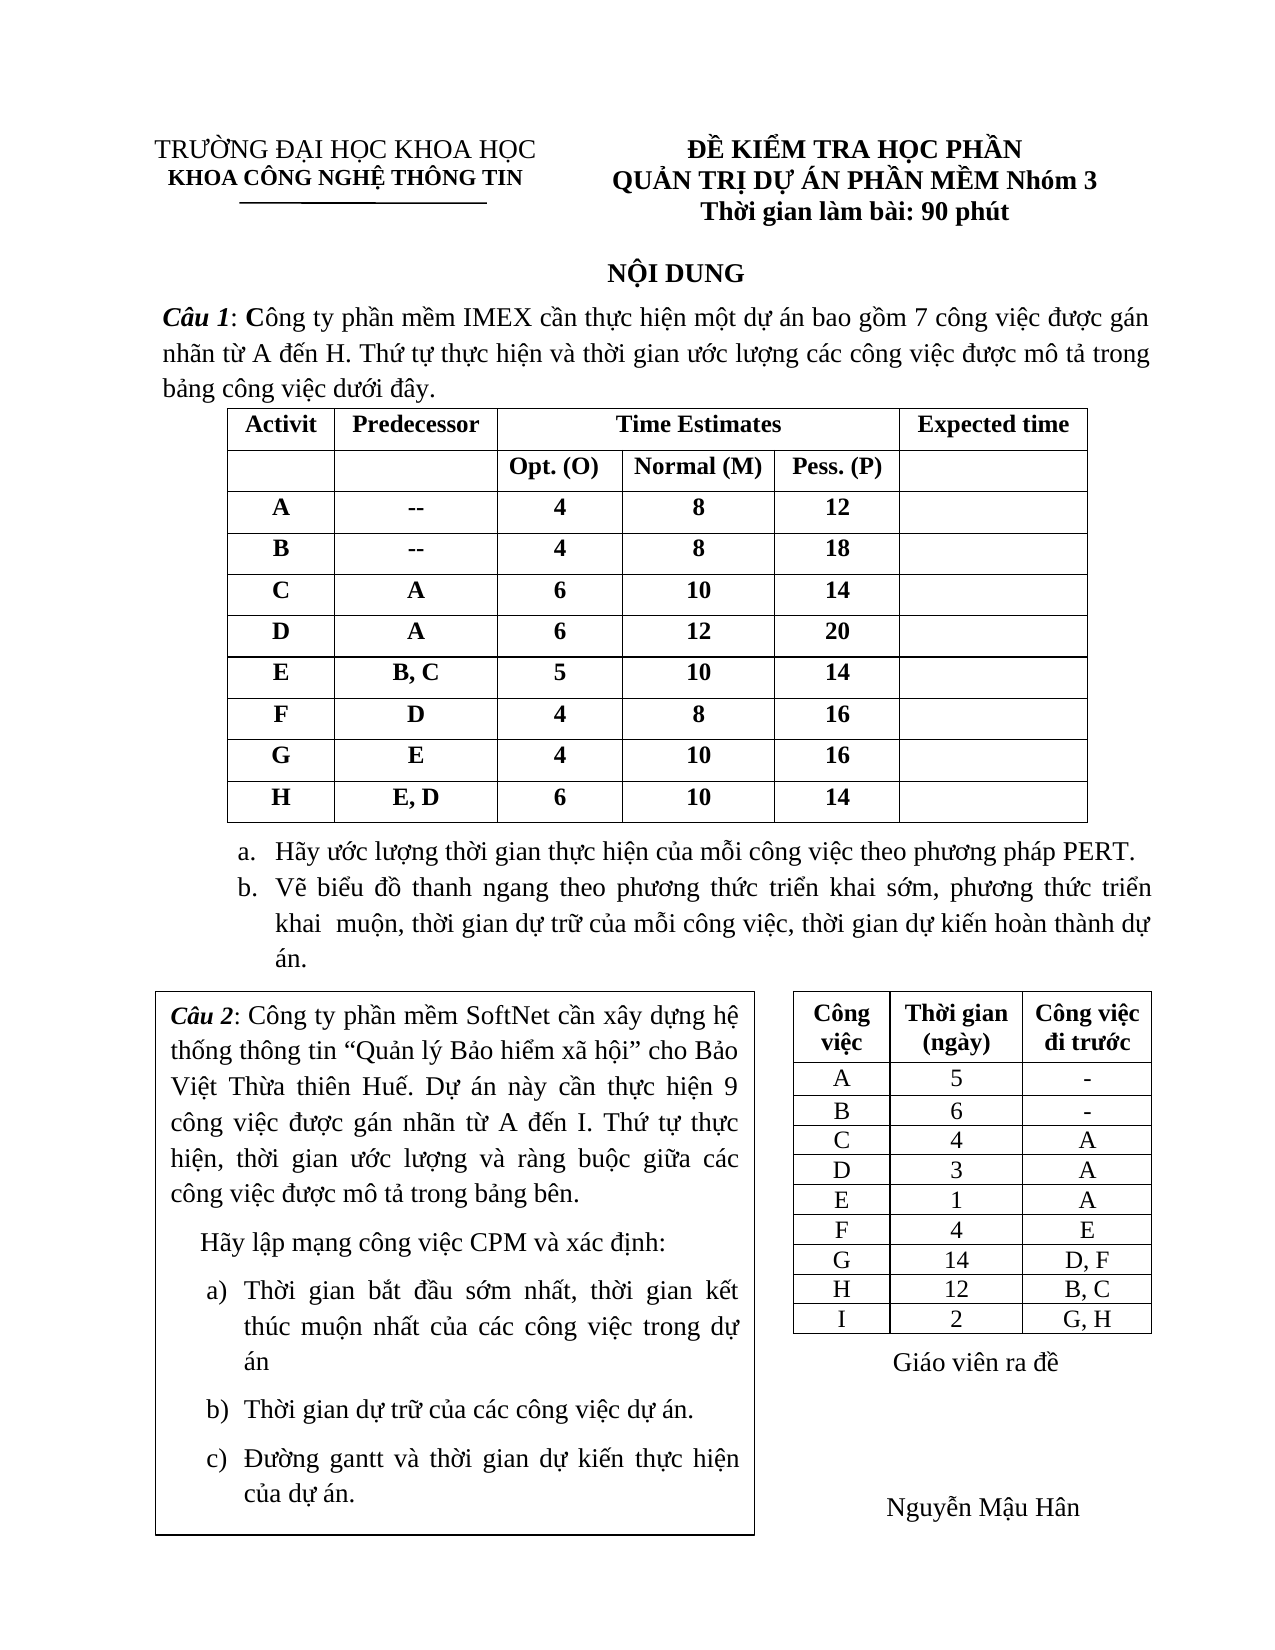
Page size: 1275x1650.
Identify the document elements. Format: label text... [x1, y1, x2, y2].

table_cell B, C [1023, 1275, 1151, 1303]
table_cell [900, 451, 1087, 491]
text Giáo viên ra đề [886, 1347, 1152, 1378]
table_cell 6 [498, 575, 622, 615]
list Hãy ước lượng thời gian thực hiện của mỗi công việc theo phương pháp PERT. [237, 835, 1152, 867]
table_cell A [794, 1063, 889, 1095]
table_cell G, H [1023, 1304, 1151, 1333]
table_cell G [794, 1245, 889, 1273]
table_cell D [794, 1155, 889, 1184]
table_cell [900, 534, 1087, 574]
table_cell 1 [891, 1185, 1022, 1214]
table_header Time Estimates [498, 409, 899, 450]
table_header Activity [228, 409, 334, 450]
table_cell A [1023, 1185, 1151, 1214]
table_cell 10 [623, 740, 774, 781]
table_cell [900, 658, 1087, 698]
table_cell I [794, 1304, 889, 1333]
table_cell [900, 616, 1087, 656]
table_cell 16 [775, 699, 899, 739]
table_cell 12 [623, 616, 774, 656]
table_cell 14 [775, 658, 899, 698]
table_cell 2 [891, 1304, 1022, 1333]
table_cell 10 [623, 575, 774, 615]
table_cell 4 [498, 699, 622, 739]
table_cell [335, 451, 497, 491]
table_cell A [228, 492, 334, 532]
table_cell 12 [891, 1275, 1022, 1303]
table_cell A [1023, 1126, 1151, 1154]
table_header Công việc đi trước [1023, 992, 1151, 1062]
table_header Predecessor [335, 409, 497, 450]
table_header Thời gian (ngày) [891, 992, 1022, 1062]
table_cell 4 [891, 1215, 1022, 1244]
table_cell [900, 782, 1087, 822]
table_cell [900, 699, 1087, 739]
table_cell 14 [775, 575, 899, 615]
table_cell 10 [623, 782, 774, 822]
table_cell 5 [498, 658, 622, 698]
table_cell D [335, 699, 497, 739]
table_cell A [1023, 1155, 1151, 1184]
table_cell C [794, 1126, 889, 1154]
table_cell - [1023, 1063, 1151, 1095]
table_cell H [228, 782, 334, 822]
table_cell 18 [775, 534, 899, 574]
table_cell H [794, 1275, 889, 1303]
table_header TRƯỜNG ĐẠI HỌC KHOA HỌC KHOA CÔNG NGHỆ THÔNG TIN [118, 133, 572, 226]
table_cell F [228, 699, 334, 739]
table_cell -- [335, 534, 497, 574]
table_cell B [794, 1096, 889, 1124]
table_cell 12 [775, 492, 899, 532]
table_cell E [335, 740, 497, 781]
table_cell 8 [623, 534, 774, 574]
table_cell E [794, 1185, 889, 1214]
table_cell 5 [891, 1063, 1022, 1095]
text Nguyễn Mậu Hân [886, 1491, 1152, 1522]
table_cell E, D [335, 782, 497, 822]
table_cell [228, 451, 334, 491]
table_cell -- [335, 492, 497, 532]
table_cell 14 [775, 782, 899, 822]
table_cell A [335, 616, 497, 656]
table_cell C [228, 575, 334, 615]
text Câu 1: Công ty phần mềm IMEX cần thực hiện một dự án bao gồm 7 công việc được gán nhãn từ A đến H. Thứ tự thực hiện và thời gian ước lượng các công việc được mô tả trong bảng công việc dưới đây. [162, 301, 1152, 404]
table_cell Pess. (P) [775, 451, 899, 491]
table_cell 4 [498, 492, 622, 532]
list Vẽ biểu đồ thanh ngang theo phương thức triển khai sớm, phương thức triển khai muộn, thời gian dự trữ của mỗi công việc, thời gian dự kiến hoàn thành dự án. [237, 871, 1152, 974]
table_cell 3 [891, 1155, 1022, 1184]
table_cell 6 [498, 616, 622, 656]
table_cell [900, 492, 1087, 532]
table_cell Opt. (O) [498, 451, 622, 491]
table_cell (M) [623, 451, 774, 491]
table_cell B [228, 534, 334, 574]
table_cell [900, 575, 1087, 615]
table_cell D [228, 616, 334, 656]
table_cell 20 [775, 616, 899, 656]
text NỘI DUNG [200, 257, 1152, 289]
table_header Expected time [900, 409, 1087, 450]
table_cell F [794, 1215, 889, 1244]
table_cell B, C [335, 658, 497, 698]
table_cell [900, 740, 1087, 781]
table_cell 14 [891, 1245, 1022, 1273]
table_cell D, F [1023, 1245, 1151, 1273]
table_cell 4 [498, 534, 622, 574]
table_cell 16 [775, 740, 899, 781]
table_cell 4 [891, 1126, 1022, 1154]
table_cell A [335, 575, 497, 615]
table_header Công việc [794, 992, 889, 1062]
table_cell 8 [623, 699, 774, 739]
table_header ĐỀ KIỂM TRA HỌC PHẦN QUẢN TRỊ DỰ ÁN PHẦN MỀM Nhóm 3 Thời gian làm bài: 90 phút [572, 133, 1137, 226]
table_cell 10 [623, 658, 774, 698]
table_cell - [1023, 1096, 1151, 1124]
table_cell G [228, 740, 334, 781]
table_cell E [1023, 1215, 1151, 1244]
table_cell E [228, 658, 334, 698]
table_cell 6 [498, 782, 622, 822]
table_cell 6 [891, 1096, 1022, 1124]
table_cell 4 [498, 740, 622, 781]
table_cell 8 [623, 492, 774, 532]
